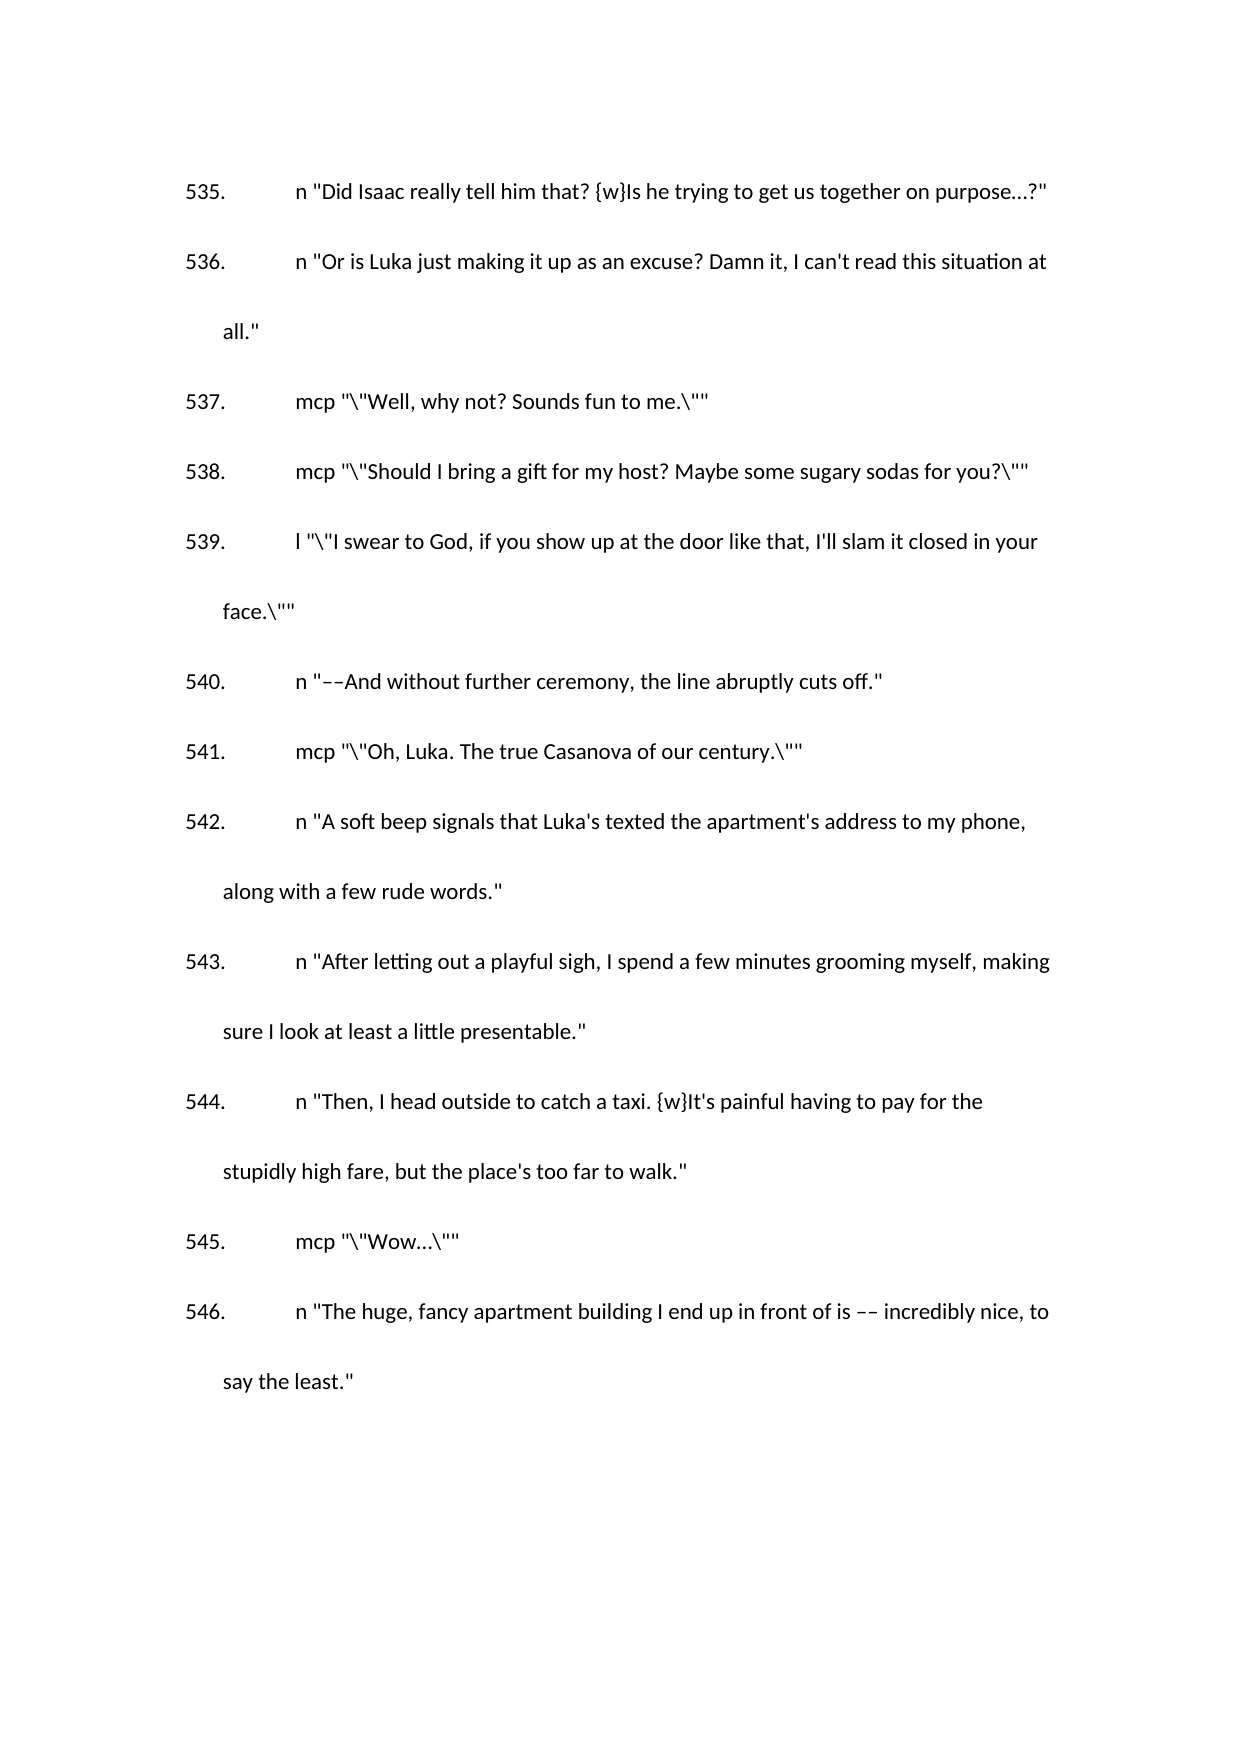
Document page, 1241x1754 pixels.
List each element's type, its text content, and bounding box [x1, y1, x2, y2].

list n "The huge, fancy apartment building I end up in front of is –– incredibly nice, to say the least." [185, 1297, 1063, 1395]
list mcp "\"Oh, Luka. The true Casanova of our century.\"" [185, 737, 1063, 765]
list n "A soft beep signals that Luka's texted the apartment's address to my phone, along with a few rude words." [185, 807, 1063, 905]
list n "––And without further ceremony, the line abruptly cuts off." [185, 667, 1063, 695]
list n "After letting out a playful sigh, I spend a few minutes grooming myself, making sure I look at least a little presentable." [185, 947, 1063, 1045]
list n "Did Isaac really tell him that? {w}Is he trying to get us together on purpose…?" [185, 177, 1063, 205]
list l "\"I swear to God, if you show up at the door like that, I'll slam it closed in your face.\"" [185, 527, 1063, 625]
list mcp "\"Should I bring a gift for my host? Maybe some sugary sodas for you?\"" [185, 457, 1063, 485]
list n "Then, I head outside to catch a taxi. {w}It's painful having to pay for the stupidly high fare, but the place's too far to walk." [185, 1087, 1063, 1185]
list n "Or is Luka just making it up as an excuse? Damn it, I can't read this situation at all." [185, 247, 1063, 345]
list mcp "\"Wow…\"" [185, 1227, 1063, 1255]
list mcp "\"Well, why not? Sounds fun to me.\"" [185, 387, 1063, 415]
